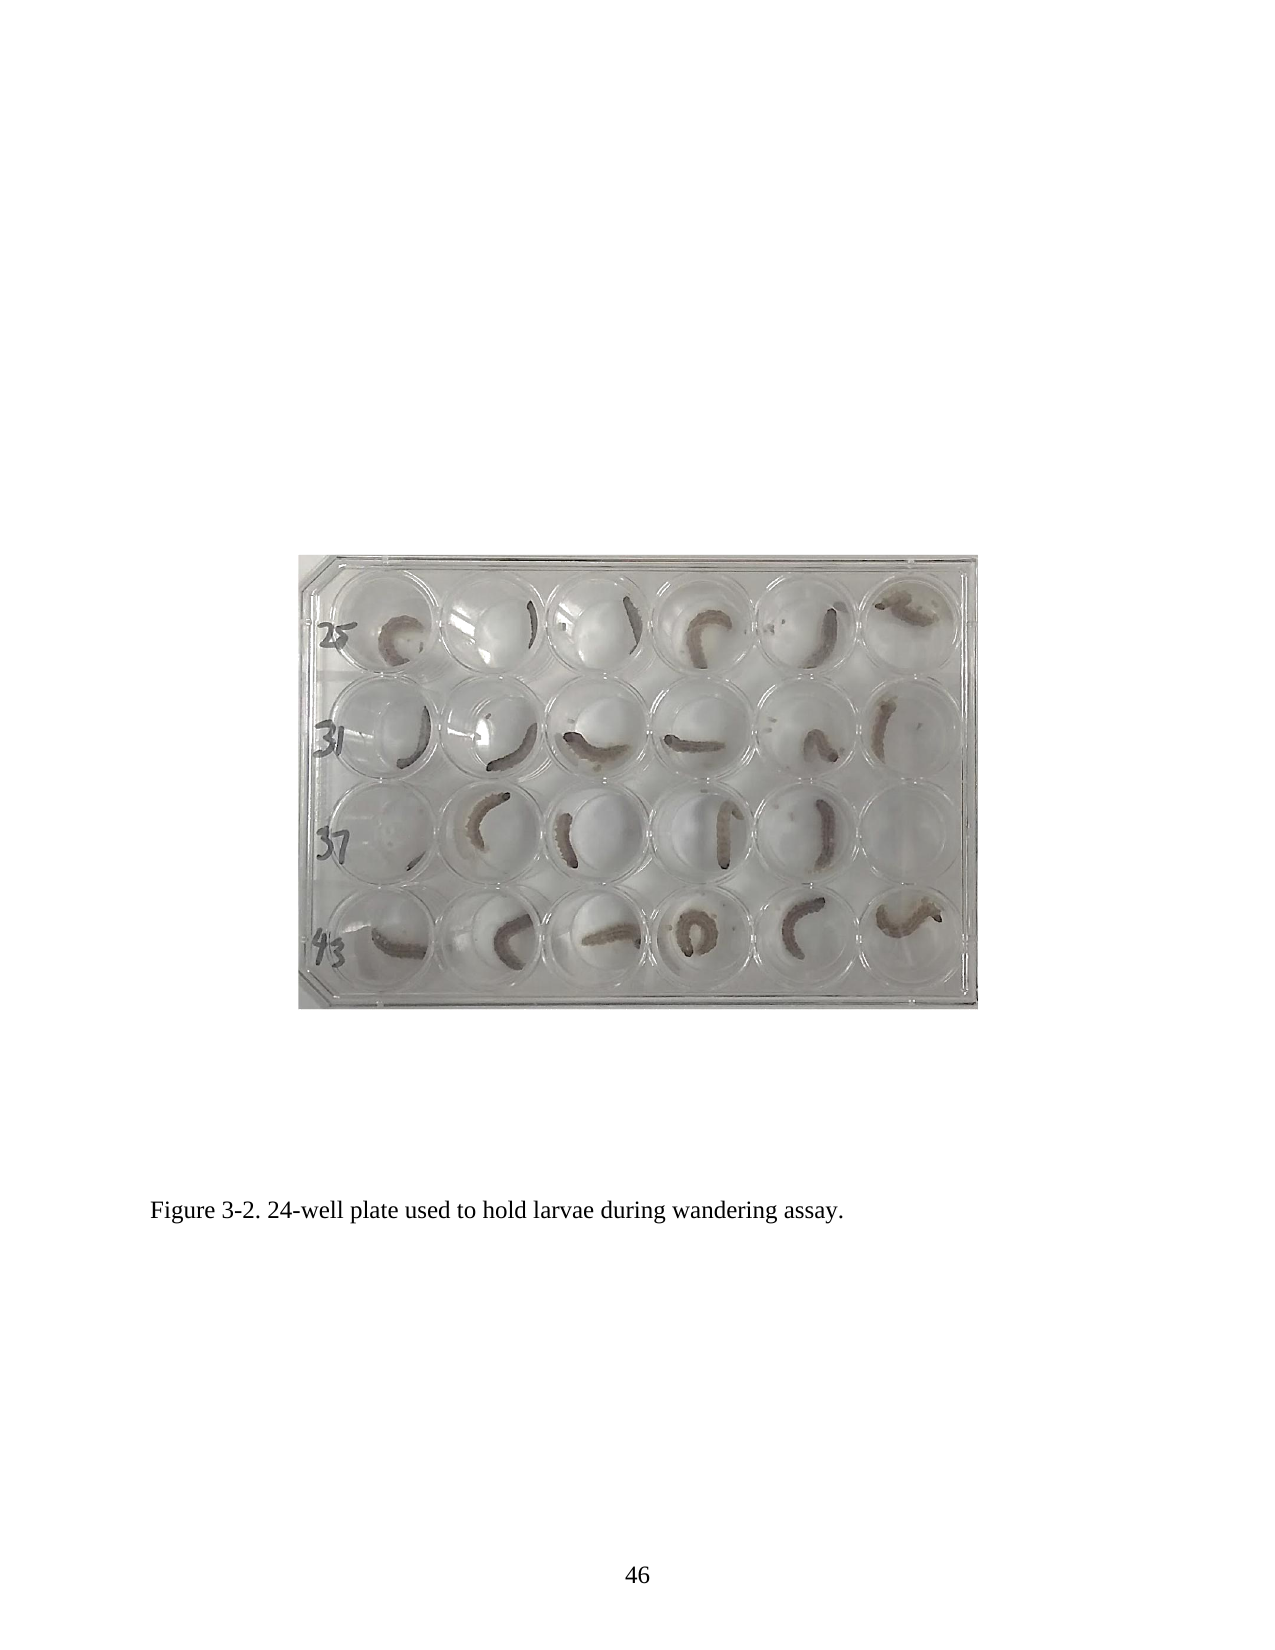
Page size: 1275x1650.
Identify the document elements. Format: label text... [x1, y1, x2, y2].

text 46 [150, 1561, 1125, 1589]
text Figure 3-2. 24-well plate used to hold larvae during wandering assay. [150, 1196, 1125, 1224]
picture [150, 422, 1125, 1177]
